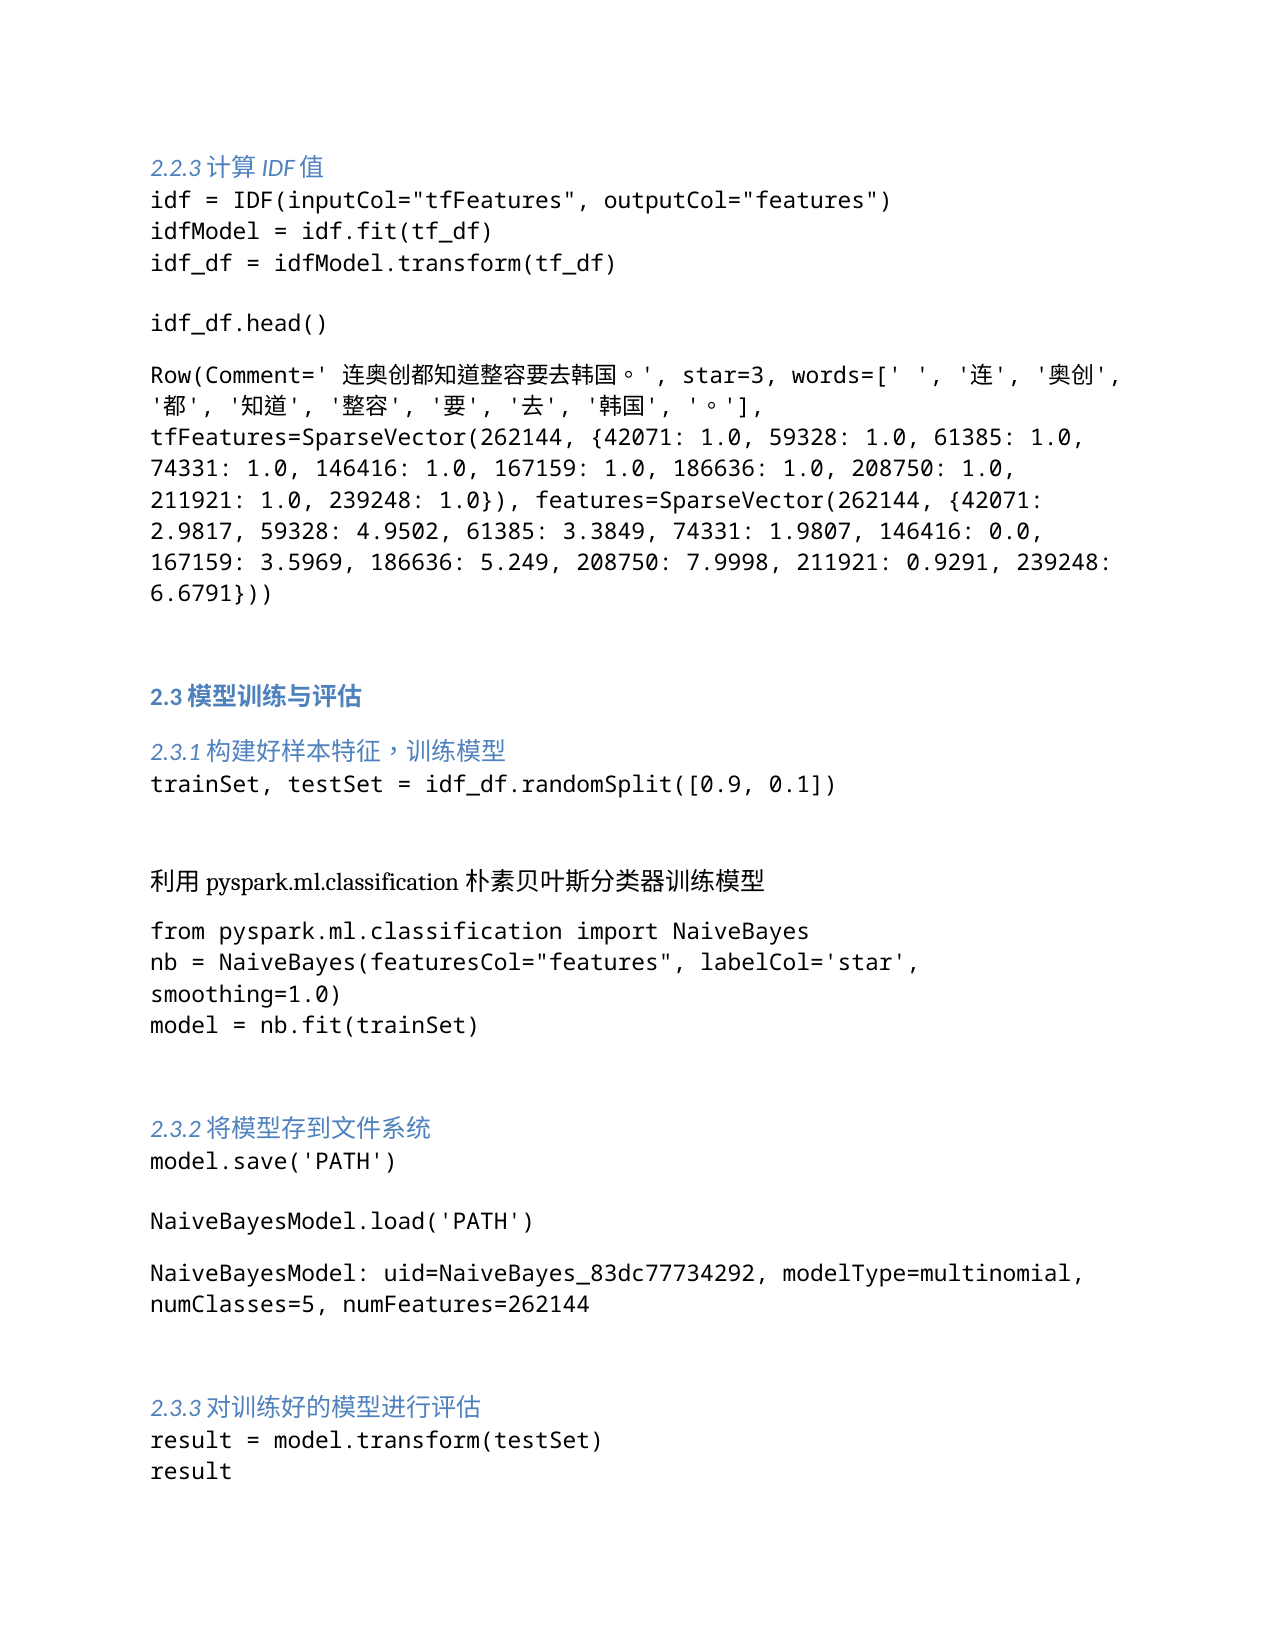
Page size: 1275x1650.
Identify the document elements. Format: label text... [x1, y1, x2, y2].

text Row(Comment=' 连奥创都知道整容要去韩国。', star=3, words=[' ', '连', '奥创', '都', '知道', '整容', '要', '去', '韩国', '。'], tfFeatures=SparseVector(262144, {42071: 1.0, 59328: 1.0, 61385: 1.0, 74331: 1.0, 146416: 1.0, 167159: 1.0, 186636: 1.0, 208750: 1.0, 211921: 1.0, 239248: 1.0}), features=SparseVector(262144, {42071: 2.9817, 59328: 4.9502, 61385: 3.3849, 74331: 1.9807, 146416: 0.0, 167159: 3.5969, 186636: 5.249, 208750: 7.9998, 211921: 0.9291, 239248: 6.6791})) [150, 359, 1125, 609]
subtitle 2.2.3 计算IDF值 [150, 150, 1125, 184]
subtitle 2.3.2 将模型存到文件系统 [150, 1111, 1125, 1144]
subtitle 2.3.3 对训练好的模型进行评估 [150, 1389, 1125, 1424]
text model.save('PATH') NaiveBayesModel.load('PATH') [150, 1144, 1125, 1236]
text from pyspark.ml.classification import NaiveBayes nb = NaiveBayes(featuresCol="features", labelCol='star', smoothing=1.0) model = nb.fit(trainSet) [150, 915, 1125, 1040]
text trainSet, testSet = idf_df.randomSplit([0.9, 0.1]) [150, 768, 1125, 799]
text result = model.transform(testSet) result [150, 1424, 1125, 1486]
text NaiveBayesModel: uid=NaiveBayes_83dc77734292, modelType=multinomial, numClasses=5, numFeatures=262144 [150, 1257, 1125, 1319]
subtitle 2.3 模型训练与评估 [150, 679, 1125, 713]
text 利用 pyspark.ml.classification 朴素贝叶斯分类器训练模型 [150, 868, 1125, 896]
text idf = IDF(inputCol="tfFeatures", outputCol="features") idfModel = idf.fit(tf_df) idf_df = idfModel.transform(tf_df) idf_df.head() [150, 184, 1125, 338]
subtitle 2.3.1 构建好样本特征，训练模型 [150, 734, 1125, 768]
